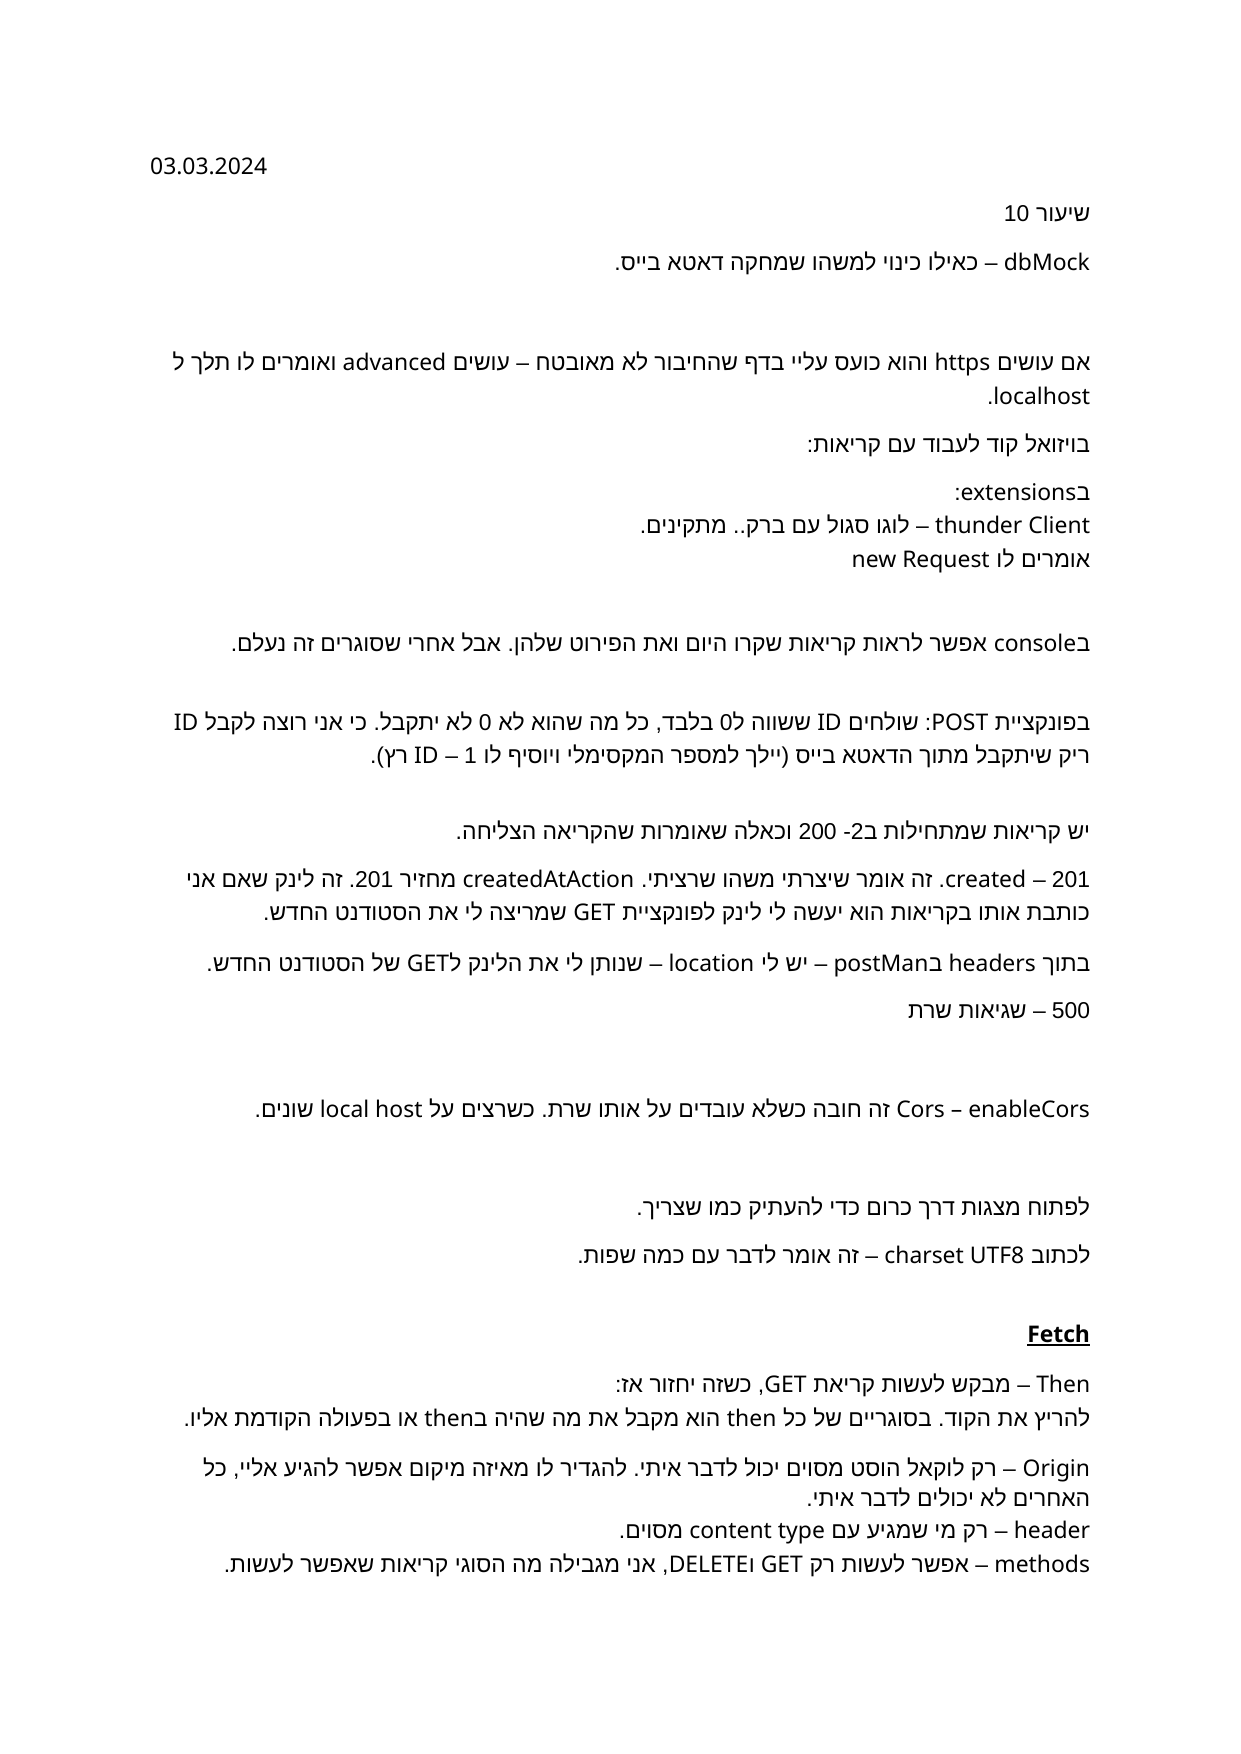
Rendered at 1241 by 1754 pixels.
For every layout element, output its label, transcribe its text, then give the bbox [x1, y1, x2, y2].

text לכתוב charset UTF8 – זה אומר לדבר עם כמה שפות. [150, 1239, 1090, 1270]
text בתוך headers בpostMan – יש לי location – שנותן לי את הלינק לGET של הסטודנט החדש. [150, 947, 1090, 978]
text בconsole אפשר לראות קריאות שקרו היום ואת הפירוט שלהן. אבל אחרי שסוגרים זה נעלם. [150, 627, 1090, 658]
text Then – מבקש לעשות קריאת GET, כשזה יחזור אז: להריץ את הקוד. בסוגריים של כל then הוא מקבל את מה שהיה בthen או בפעולה הקודמת אליו. [150, 1368, 1090, 1433]
text בויזואל קוד לעבוד עם קריאות: [150, 431, 1090, 457]
text dbMock – כאילו כינוי למשהו שמחקה דאטא בייס. [150, 246, 1090, 277]
text Fetch [150, 1289, 1090, 1349]
text בפונקציית POST: שולחים ID ששווה ל0 בלבד, כל מה שהוא לא 0 לא יתקבל. כי אני רוצה לקבל ID ריק שיתקבל מתוך הדאטא בייס (יילך למספר המקסימלי ויוסיף לו 1 – ID רץ). [150, 677, 1090, 770]
text 03.03.2024 [150, 150, 1090, 181]
text 201 – created. זה אומר שיצרתי משהו שרציתי. createdAtAction מחזיר 201. זה לינק שאם אני כותבת אותו בקריאות הוא יעשה לי לינק לפונקציית GET שמריצה לי את הסטודנט החדש. [150, 863, 1090, 928]
text יש קריאות שמתחילות ב2- 200 וכאלה שאומרות שהקריאה הצליחה. [150, 789, 1090, 844]
text לפתוח מצגות דרך כרום כדי להעתיק כמו שצריך. [150, 1193, 1090, 1220]
text שיעור 10 [150, 200, 1090, 227]
text 500 – שגיאות שרת [150, 997, 1090, 1023]
text Cors – enableCors זה חובה כשלא עובדים על אותו שרת. כשרצים על local host שונים. [150, 1093, 1090, 1124]
text Origin – רק לוקאל הוסט מסוים יכול לדבר איתי. להגדיר לו מאיזה מיקום אפשר להגיע אליי, כל האחרים לא יכולים לדבר איתי. header – רק מי שמגיע עם content type מסוים. methods – אפשר לעשות רק GET וDELETE, אני מגבילה מה הסוגי קריאות שאפשר לעשות. [150, 1452, 1090, 1579]
text בextensions: thunder Client – לוגו סגול עם ברק.. מתקינים. אומרים לו new Request [150, 476, 1090, 608]
text אם עושים https והוא כועס עליי בדף שהחיבור לא מאובטח – עושים advanced ואומרים לו תלך לlocalhost. [150, 346, 1090, 411]
